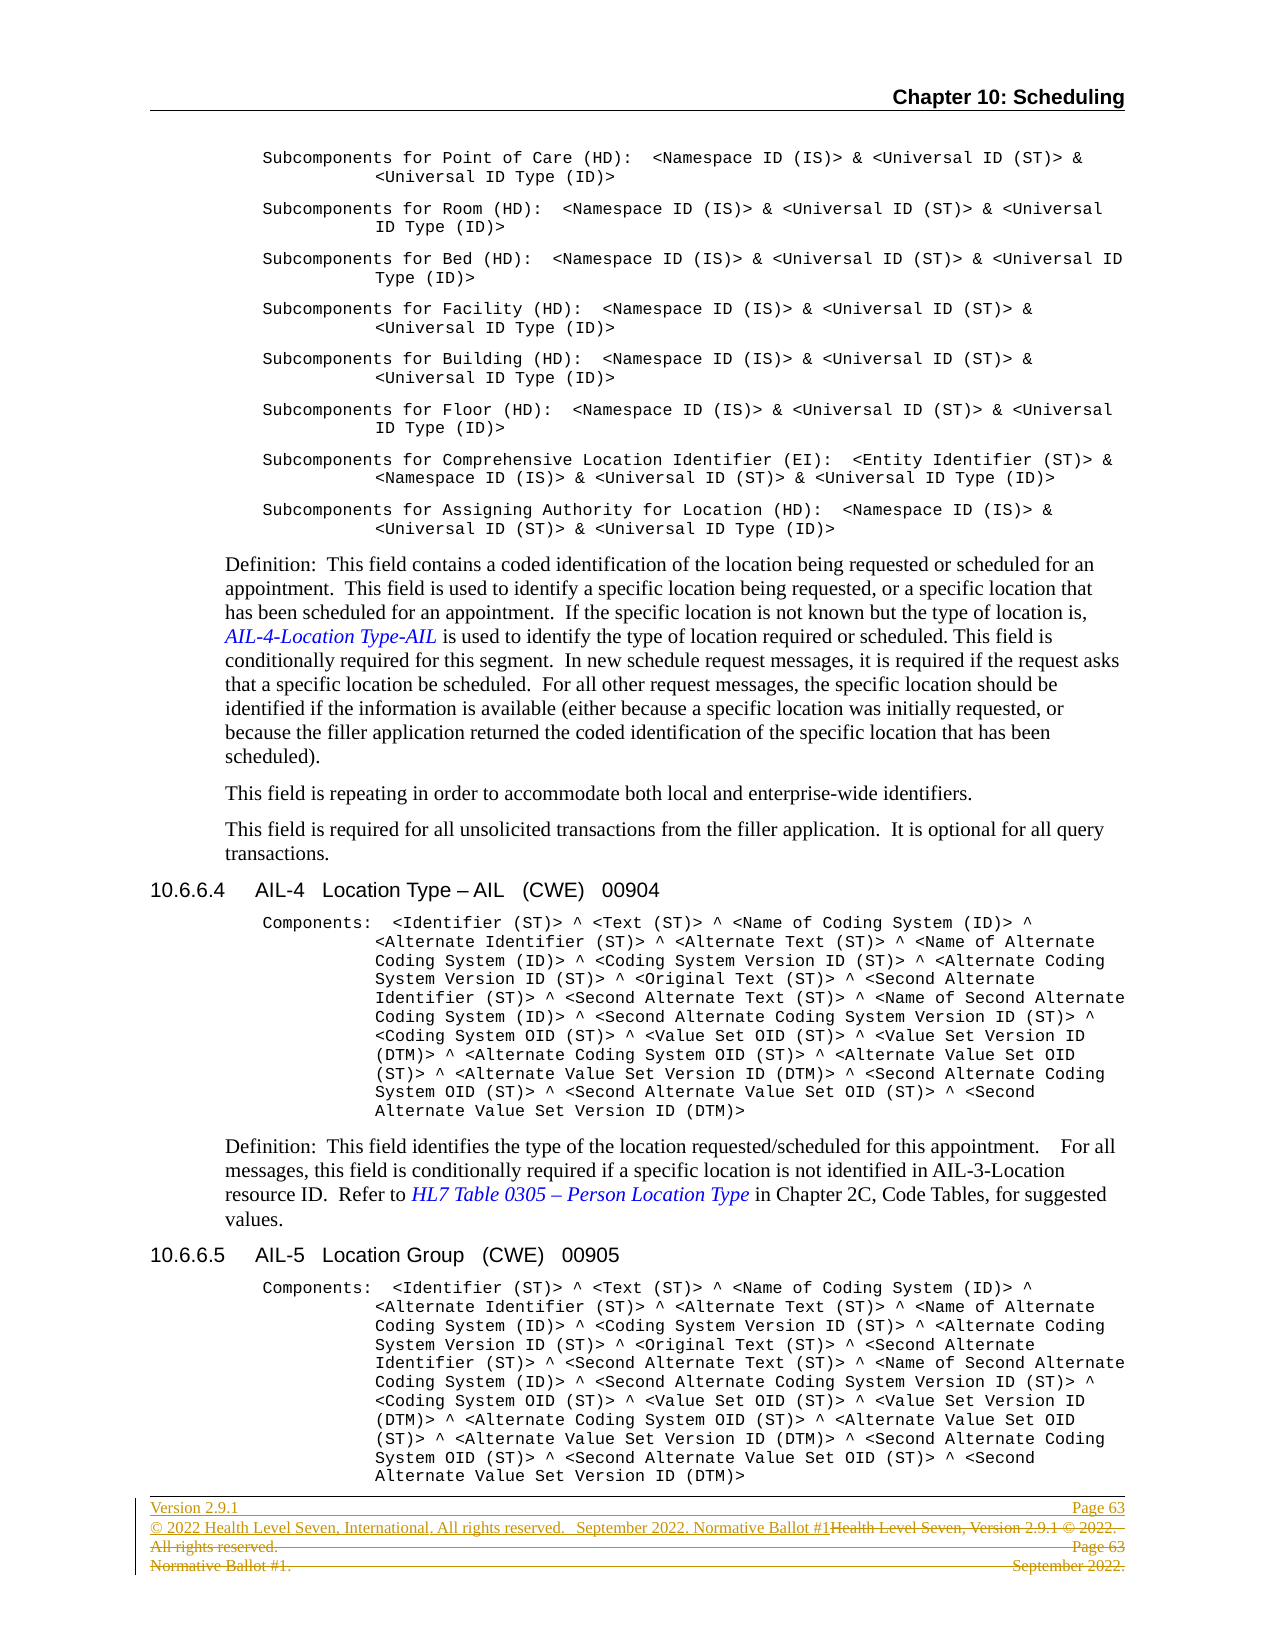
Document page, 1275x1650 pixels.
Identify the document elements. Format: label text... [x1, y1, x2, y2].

text Subcomponents for Room (HD): <Namespace ID (IS)> & <Universal ID (ST)> & <Universal ID Type (ID)> [262, 200, 1125, 238]
text Subcomponents for Facility (HD): <Namespace ID (IS)> & <Universal ID (ST)> & <Universal ID Type (ID)> [262, 301, 1125, 338]
text Definition: This field identifies the type of the location requested/scheduled for this appointment. For all messages, this field is conditionally required if a specific location is not identified in AIL-3-Location resource ID. Refer to HL7 Table 0305 – Person Location Type in Chapter 2C, Code Tables, for suggested values. [225, 1134, 1125, 1231]
text Subcomponents for Floor (HD): <Namespace ID (IS)> & <Universal ID (ST)> & <Universal ID Type (ID)> [262, 401, 1125, 439]
subtitle AIL-5 Location Group (CWE) 00905 [150, 1243, 1125, 1267]
subtitle AIL-4 Location Type – AIL (CWE) 00904 [150, 878, 1125, 902]
text This field is required for all unsolicited transactions from the filler application. It is optional for all query transactions. [225, 817, 1125, 865]
text Subcomponents for Bed (HD): <Namespace ID (IS)> & <Universal ID (ST)> & <Universal ID Type (ID)> [262, 250, 1125, 288]
text Subcomponents for Building (HD): <Namespace ID (IS)> & <Universal ID (ST)> & <Universal ID Type (ID)> [262, 351, 1125, 388]
text Definition: This field contains a coded identification of the location being requested or scheduled for an appointment. This field is used to identify a specific location being requested, or a specific location that has been scheduled for an appointment. If the specific location is not known but the type of location is, AIL-4-Location Type-AIL is used to identify the type of location required or scheduled. This field is conditionally required for this segment. In new schedule request messages, it is required if the request asks that a specific location be scheduled. For all other request messages, the specific location should be identified if the information is available (either because a specific location was initially requested, or because the filler application returned the coded identification of the specific location that has been scheduled). [225, 552, 1125, 768]
text Subcomponents for Assigning Authority for Location (HD): <Namespace ID (IS)> & <Universal ID (ST)> & <Universal ID Type (ID)> [262, 501, 1125, 539]
text This field is repeating in order to accommodate both local and enterprise-wide identifiers. [225, 781, 1125, 805]
text Subcomponents for Comprehensive Location Identifier (EI): <Entity Identifier (ST)> & <Namespace ID (IS)> & <Universal ID (ST)> & <Universal ID Type (ID)> [262, 451, 1125, 489]
text Subcomponents for Point of Care (HD): <Namespace ID (IS)> & <Universal ID (ST)> & <Universal ID Type (ID)> [262, 150, 1125, 188]
